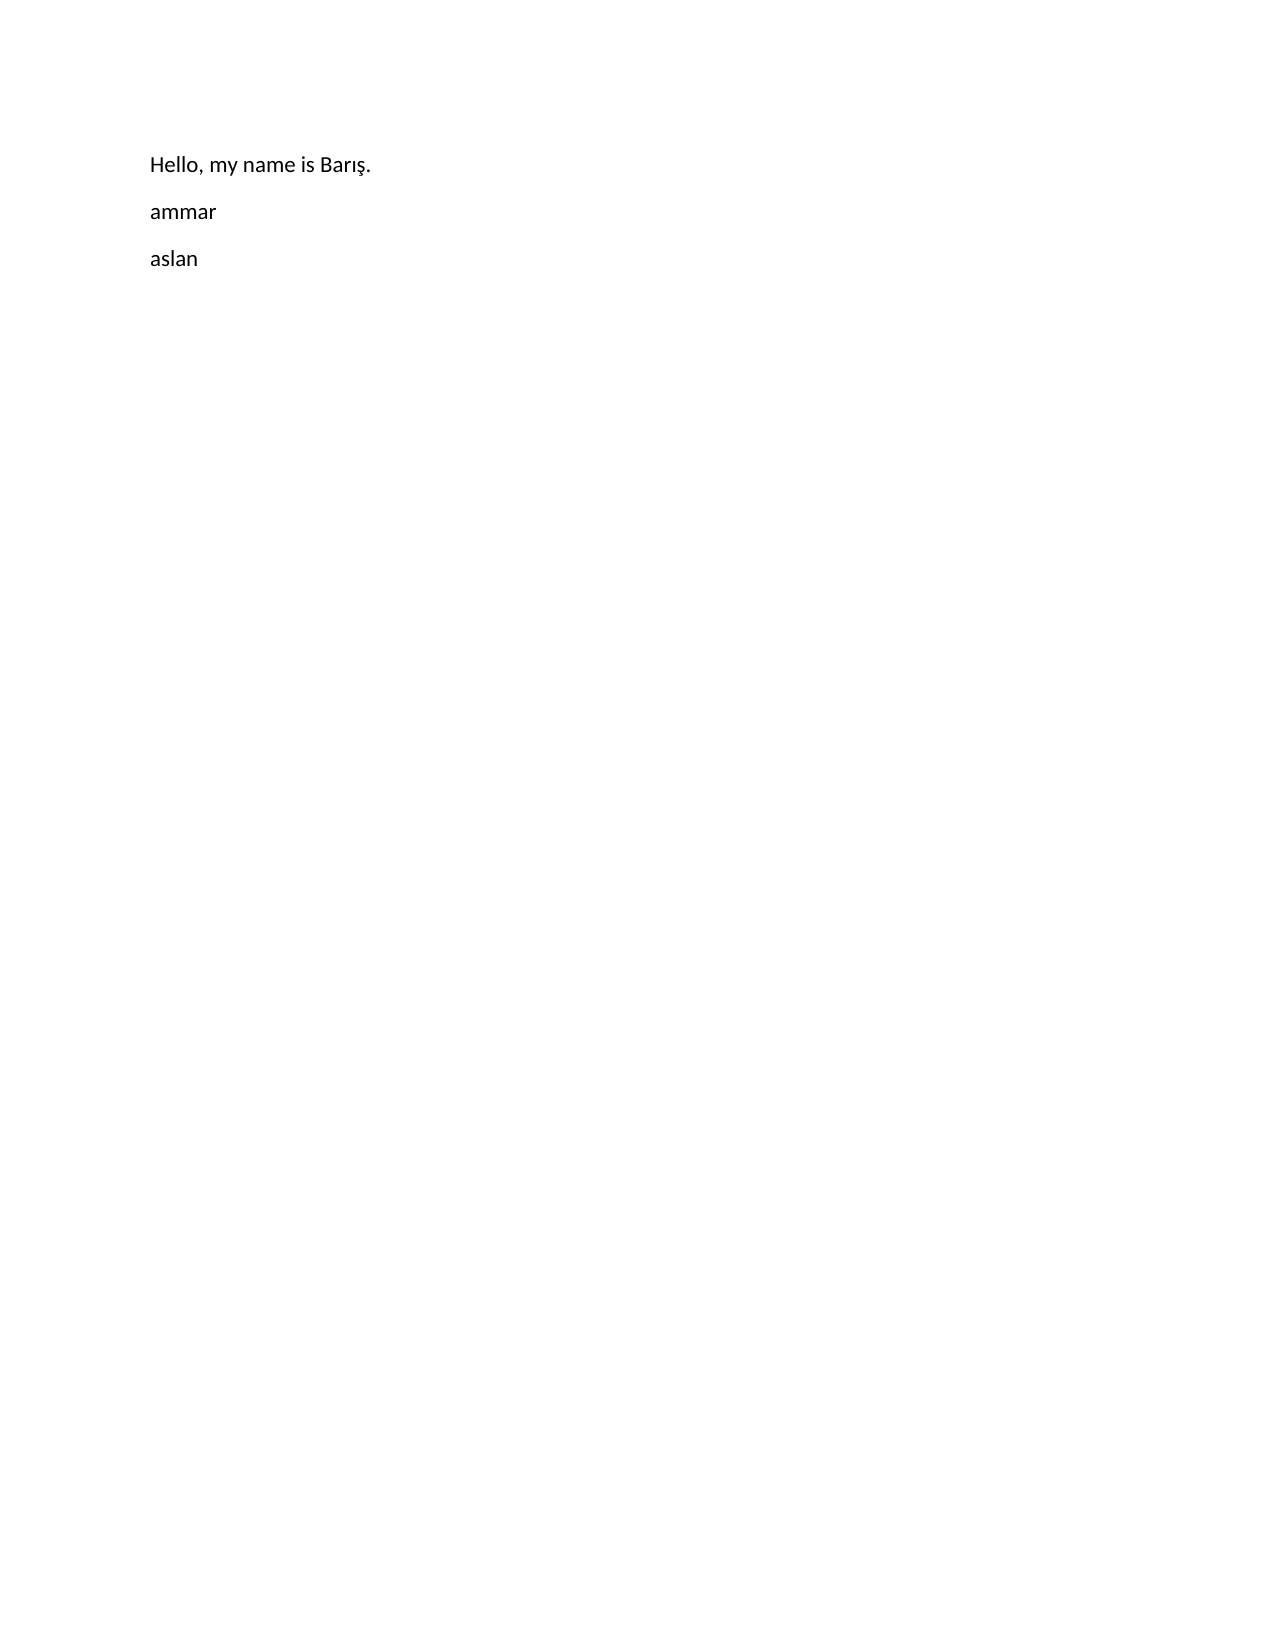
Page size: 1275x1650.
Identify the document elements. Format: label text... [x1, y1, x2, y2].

text ammar [150, 197, 1125, 225]
text aslan [150, 244, 1125, 272]
text Hello, my name is Barış. [150, 150, 1125, 178]
